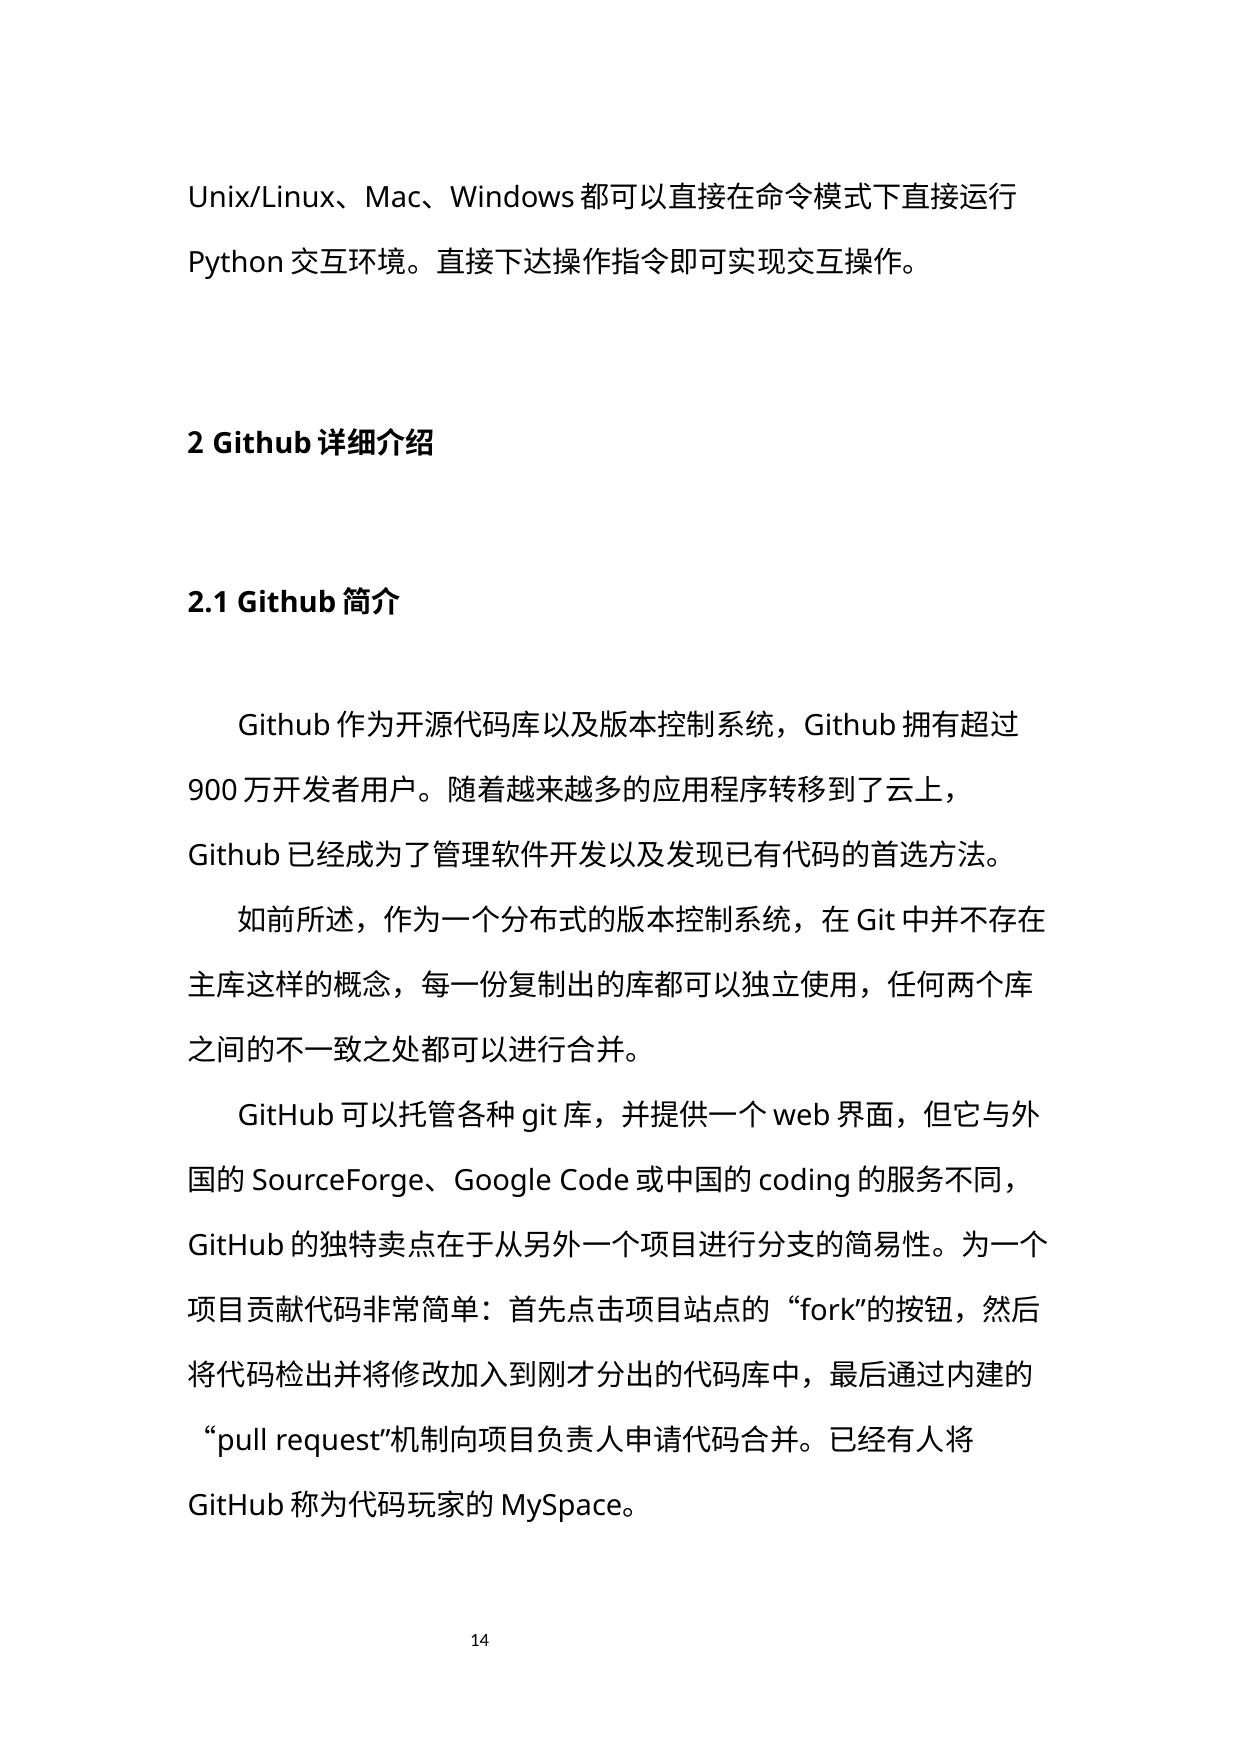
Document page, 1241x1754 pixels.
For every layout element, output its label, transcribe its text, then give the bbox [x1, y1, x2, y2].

text GitHub可以托管各种git库，并提供一个web界面，但它与外国的SourceForge、Google Code或中国的coding的服务不同，GitHub的独特卖点在于从另外一个项目进行分支的简易性。为一个项目贡献代码非常简单：首先点击项目站点的“fork”的按钮，然后将代码检出并将修改加入到刚才分出的代码库中，最后通过内建的“pull request”机制向项目负责人申请代码合并。已经有人将GitHub称为代码玩家的MySpace。 [187, 1080, 1053, 1535]
subtitle 2.1 Github简介 [187, 567, 1053, 632]
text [187, 162, 1053, 292]
text Github作为开源代码库以及版本控制系统，Github拥有超过900万开发者用户。随着越来越多的应用程序转移到了云上，Github已经成为了管理软件开发以及发现已有代码的首选方法。 [187, 690, 1053, 885]
subtitle 2 Github详细介绍 [187, 408, 1053, 473]
text 如前所述，作为一个分布式的版本控制系统，在Git中并不存在主库这样的概念，每一份复制出的库都可以独立使用，任何两个库之间的不一致之处都可以进行合并。 [187, 885, 1053, 1080]
